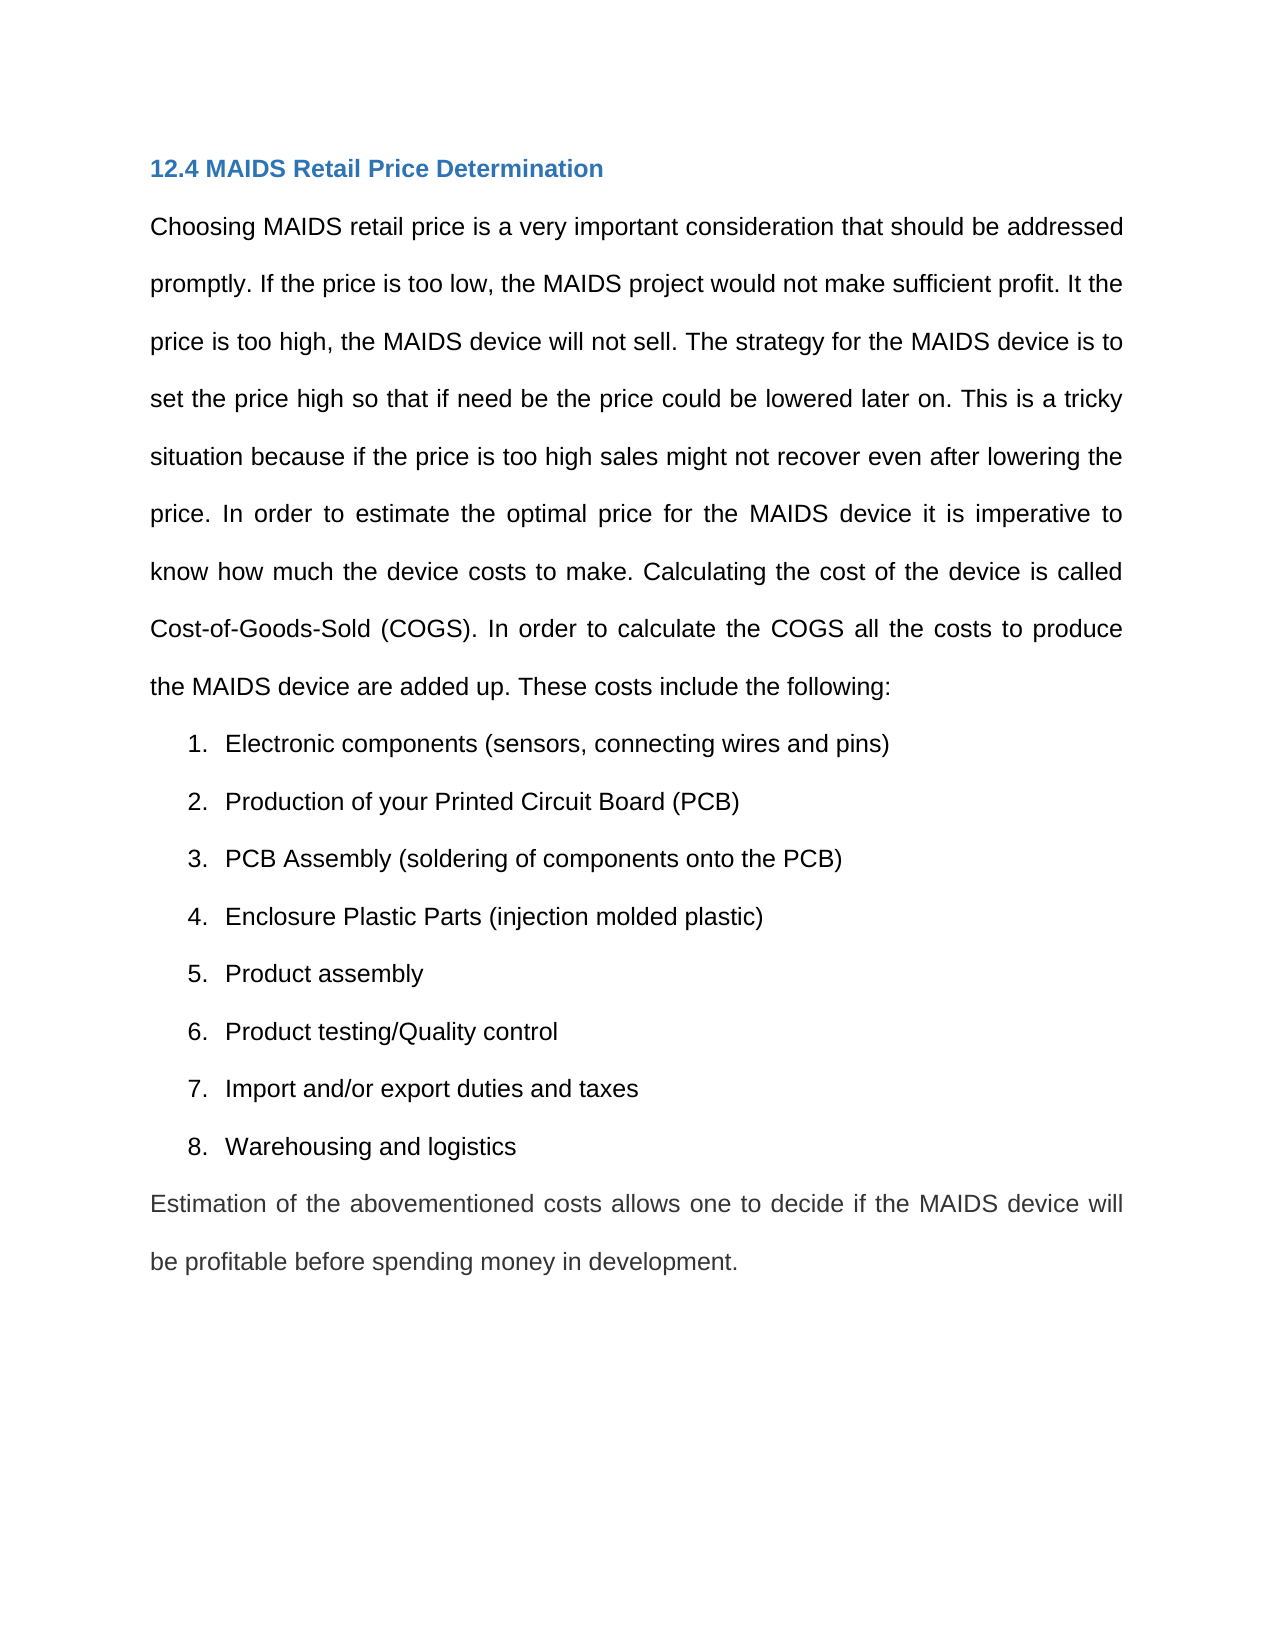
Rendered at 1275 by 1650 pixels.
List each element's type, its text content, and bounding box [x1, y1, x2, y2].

list Production of your Printed Circuit Board (PCB) [187, 787, 1125, 815]
list Product testing/Quality control [187, 1017, 1125, 1045]
list Enclosure Plastic Parts (injection molded plastic) [187, 902, 1125, 930]
list Import and/or export duties and taxes [187, 1074, 1125, 1103]
text 12.4 MAIDS Retail Price Determination [150, 154, 1125, 183]
list Electronic components (sensors, connecting wires and pins) [187, 729, 1125, 758]
list Product assembly [187, 959, 1125, 988]
text Choosing MAIDS retail price is a very important consideration that should be addressed promptly. If the price is too low, the MAIDS project would not make sufficient profit. It the price is too high, the MAIDS device will not sell. The strategy for the MAIDS device is to set the price high so that if need be the price could be lowered later on. This is a tricky situation because if the price is too high sales might not recover even after lowering the price. In order to estimate the optimal price for the MAIDS device it is imperative to know how much the device costs to make. Calculating the cost of the device is called Cost-of-Goods-Sold (COGS). In order to calculate the COGS all the costs to produce the MAIDS device are added up. These costs include the following: [150, 212, 1125, 700]
list Warehousing and logistics [187, 1132, 1125, 1160]
text Estimation of the abovementioned costs allows one to decide if the MAIDS device will be profitable before spending money in development. [150, 1189, 1125, 1275]
list PCB Assembly (soldering of components onto the PCB) [187, 844, 1125, 873]
